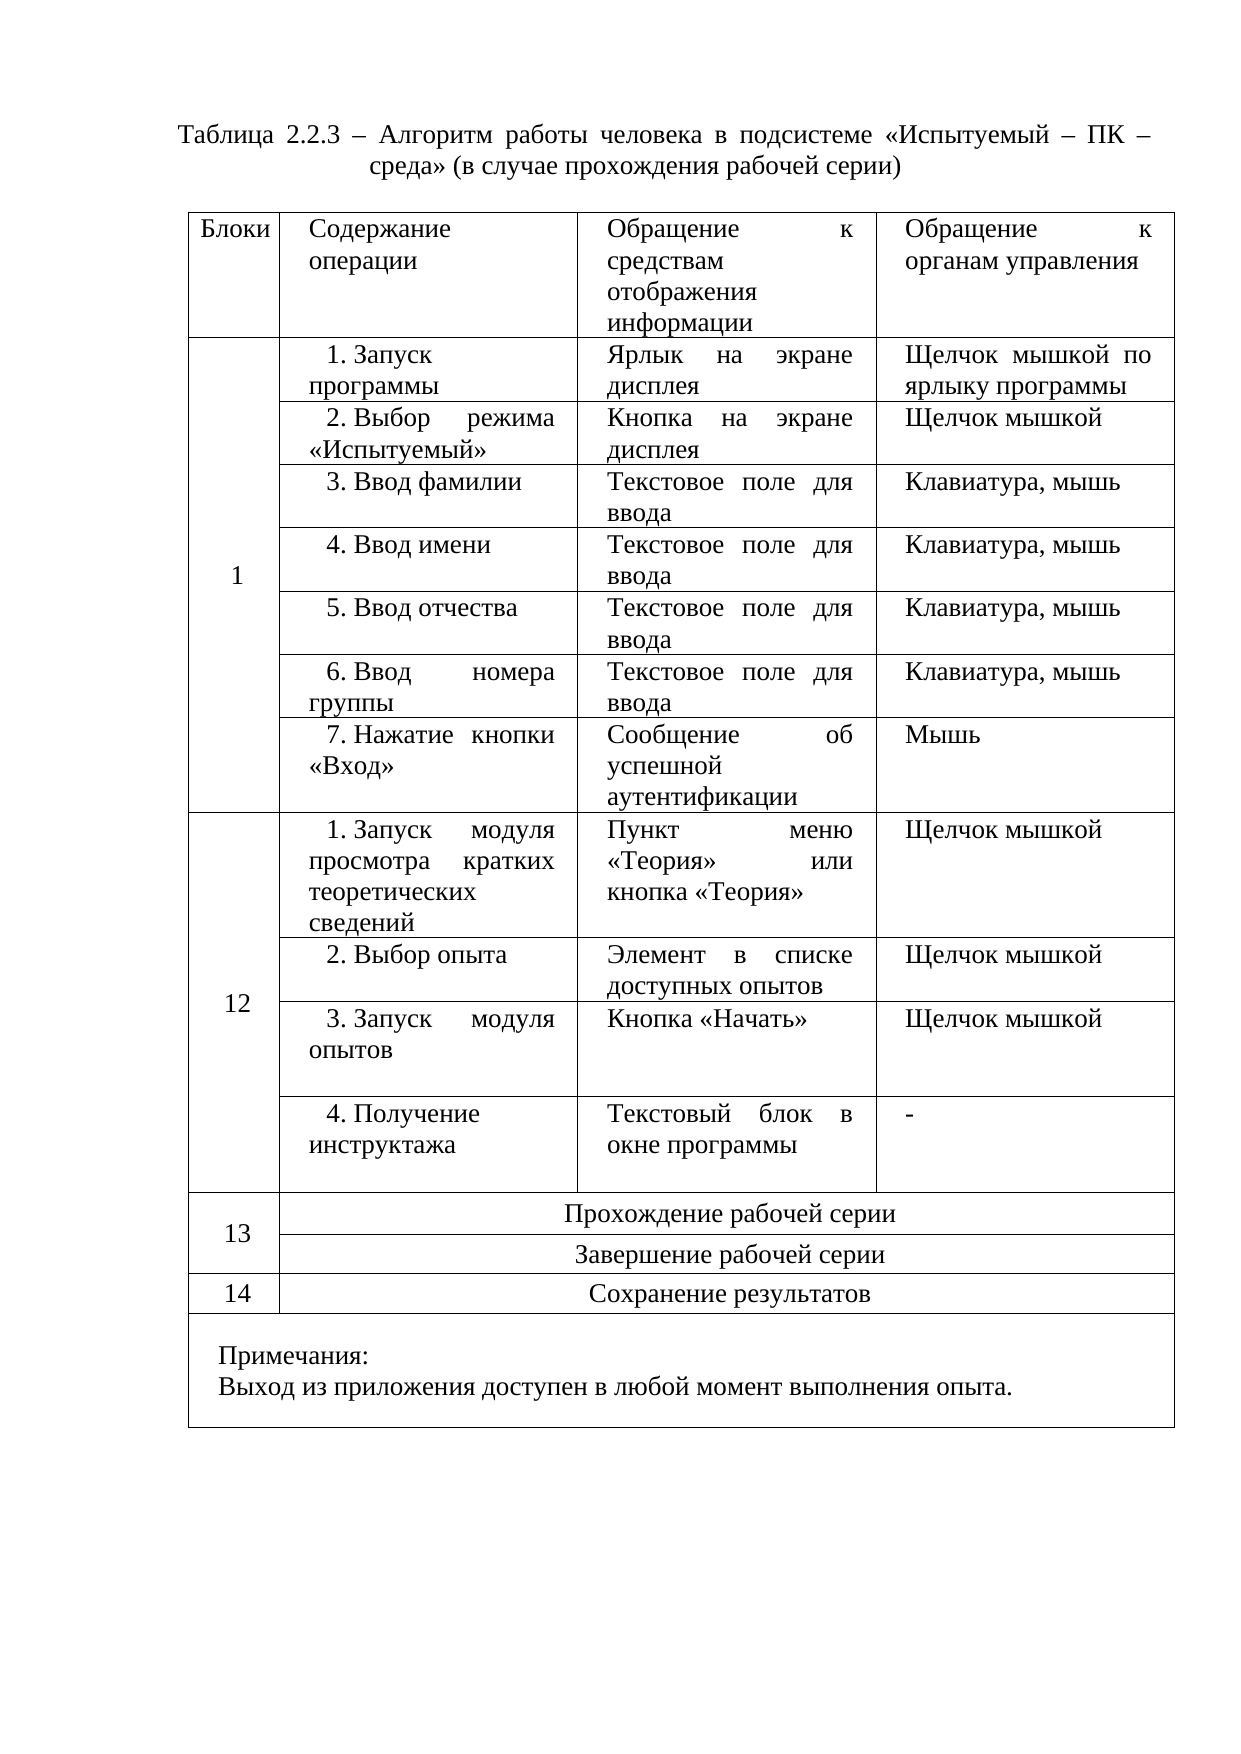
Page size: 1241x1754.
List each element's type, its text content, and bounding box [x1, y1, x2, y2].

table_cell - [877, 1097, 1174, 1192]
table_cell Щелчок мышкой [877, 938, 1174, 1001]
table_cell Ввод фамилии [280, 465, 577, 527]
table_cell Примечания: Выход из приложения доступен в любой момент выполнения опыта. [189, 1314, 1174, 1427]
table_cell Щелчок мышкой [877, 813, 1174, 937]
table_cell Элемент в списке доступных опытов [578, 938, 876, 1001]
table_cell Щелчок мышкой [877, 1002, 1174, 1096]
table_cell Выбор опыта [280, 938, 577, 1001]
table_cell Пункт меню «Теория» или кнопка «Теория» [578, 813, 876, 937]
table_cell Мышь [877, 718, 1174, 812]
table_cell Прохождение рабочей серии [280, 1193, 1174, 1233]
table_header Блоки [189, 213, 279, 337]
table_cell Текстовое поле для ввода [578, 528, 876, 591]
table_cell Нажатие кнопки «Вход» [280, 718, 577, 812]
table_cell 13 [189, 1193, 279, 1273]
table_cell Выбор режима «Испытуемый» [280, 402, 577, 464]
table_cell Сохранение результатов [280, 1274, 1174, 1312]
table_cell Кнопка на экране дисплея [578, 402, 876, 464]
table_cell Кнопка «Начать» [578, 1002, 876, 1096]
table_cell Получение инструктажа [280, 1097, 577, 1192]
table_cell Ярлык на экране дисплея [578, 338, 876, 401]
table_cell Клавиатура, мышь [877, 465, 1174, 527]
table_cell Завершение рабочей серии [280, 1235, 1174, 1273]
table_cell Клавиатура, мышь [877, 528, 1174, 591]
table_cell Текстовое поле для ввода [578, 465, 876, 527]
table_cell Клавиатура, мышь [877, 655, 1174, 717]
table_cell Щелчок мышкой [877, 402, 1174, 464]
table_cell Ввод имени [280, 528, 577, 591]
table_cell Текстовый блок в окне программы [578, 1097, 876, 1192]
table_cell Запуск программы [280, 338, 577, 401]
table_cell Текстовое поле для ввода [578, 655, 876, 717]
table_header Обращение к органам управления [877, 213, 1174, 337]
table_cell 12 [189, 813, 279, 1192]
table_header Обращение к средствам отображения информации [578, 213, 876, 337]
table_cell 14 [189, 1274, 279, 1312]
table_header Содержание операции [280, 213, 577, 337]
table_cell Текстовое поле для ввода [578, 592, 876, 654]
table_cell Щелчок мышкой по ярлыку программы [877, 338, 1174, 401]
table_cell Запуск модуля опытов [280, 1002, 577, 1096]
table_cell Ввод номера группы [280, 655, 577, 717]
text Таблица 2.2.3 – Алгоритм работы человека в подсистеме «Испытуемый – ПК – среда» (в случае прохождения рабочей серии) [177, 118, 1152, 180]
table_cell Клавиатура, мышь [877, 592, 1174, 654]
table_cell Сообщение об успешной аутентификации [578, 718, 876, 812]
table_cell 1 [189, 338, 279, 812]
table_cell Ввод отчества [280, 592, 577, 654]
table_cell Запуск модуля просмотра кратких теоретических сведений [280, 813, 577, 937]
